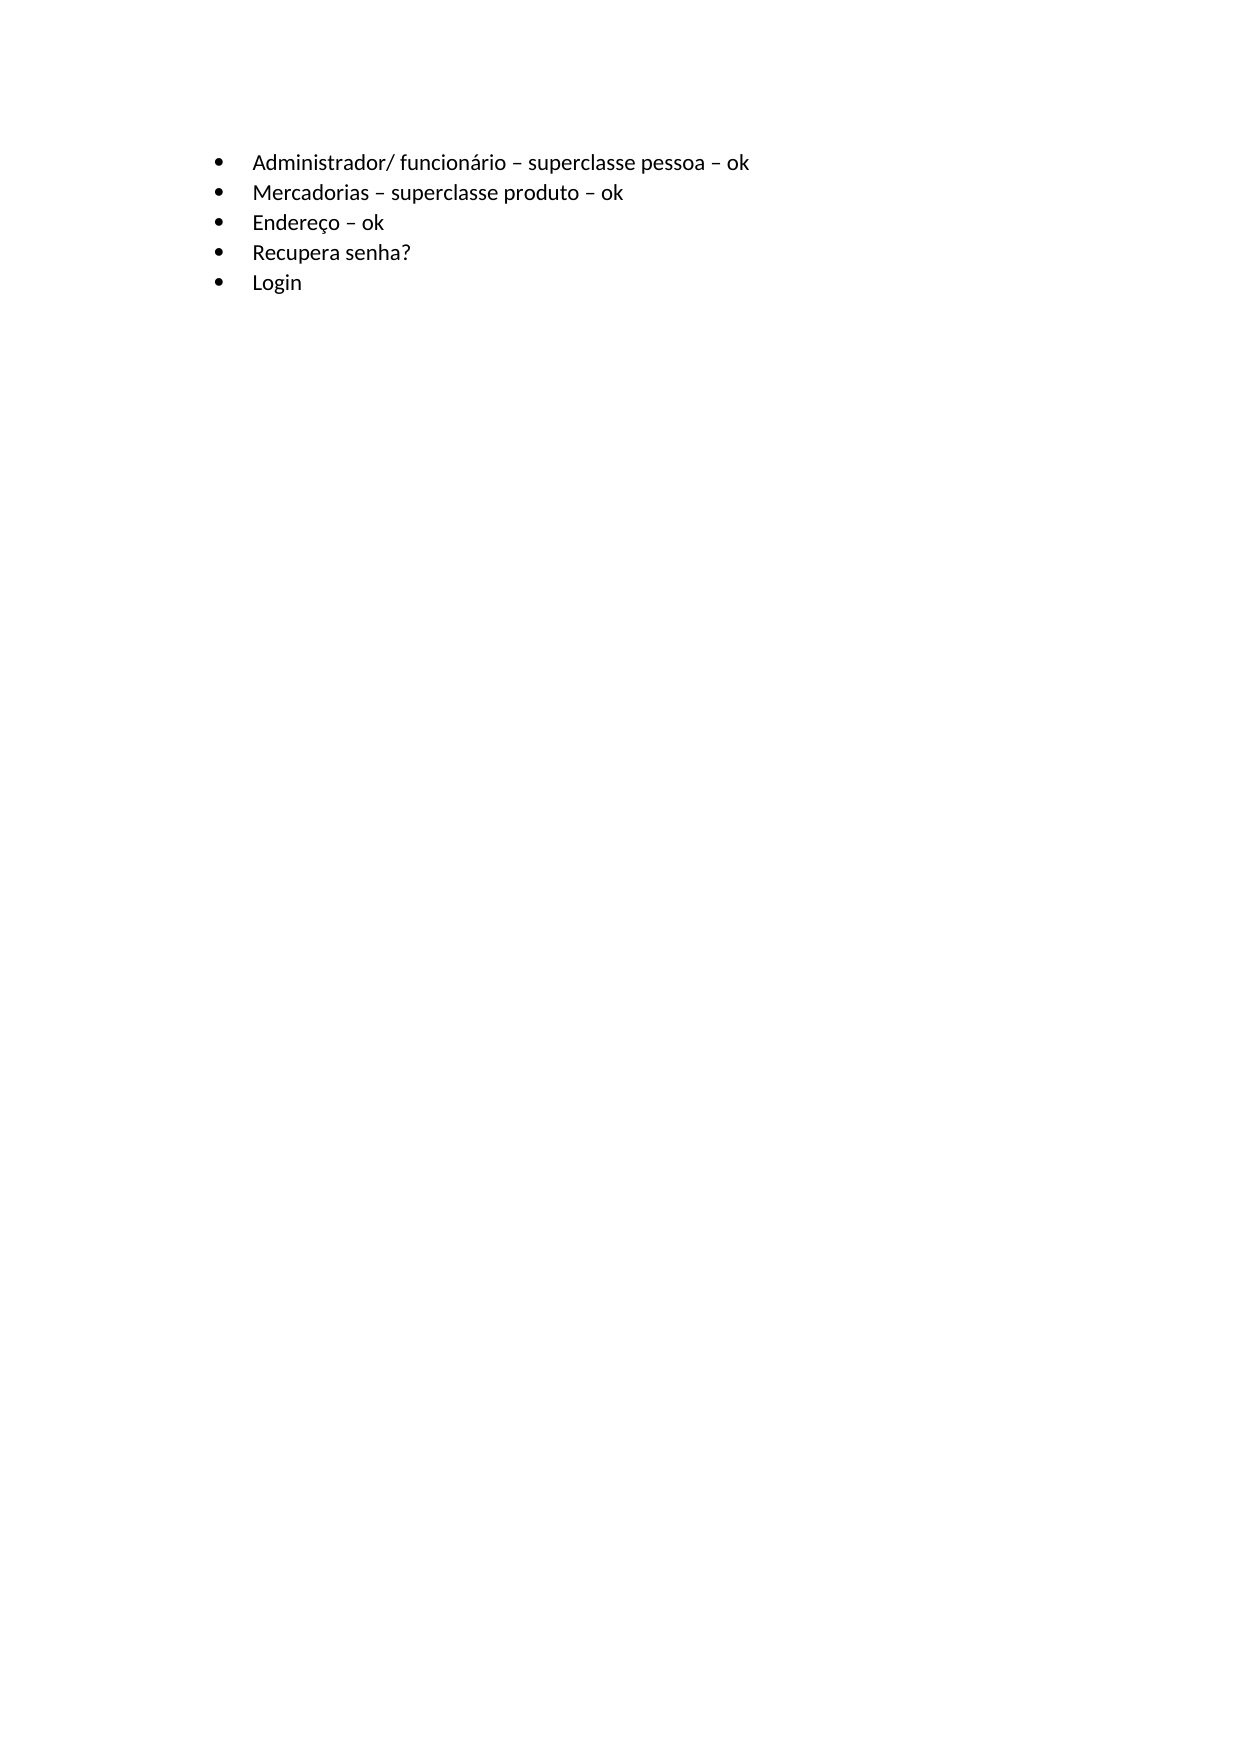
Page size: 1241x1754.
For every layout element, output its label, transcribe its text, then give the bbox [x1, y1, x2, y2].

list Mercadorias – superclasse produto – ok [215, 178, 1063, 206]
list Endereço – ok [215, 208, 1063, 236]
list Administrador/ funcionário – superclasse pessoa – ok [215, 148, 1063, 176]
list Login [215, 268, 1063, 296]
list Recupera senha? [215, 238, 1063, 266]
